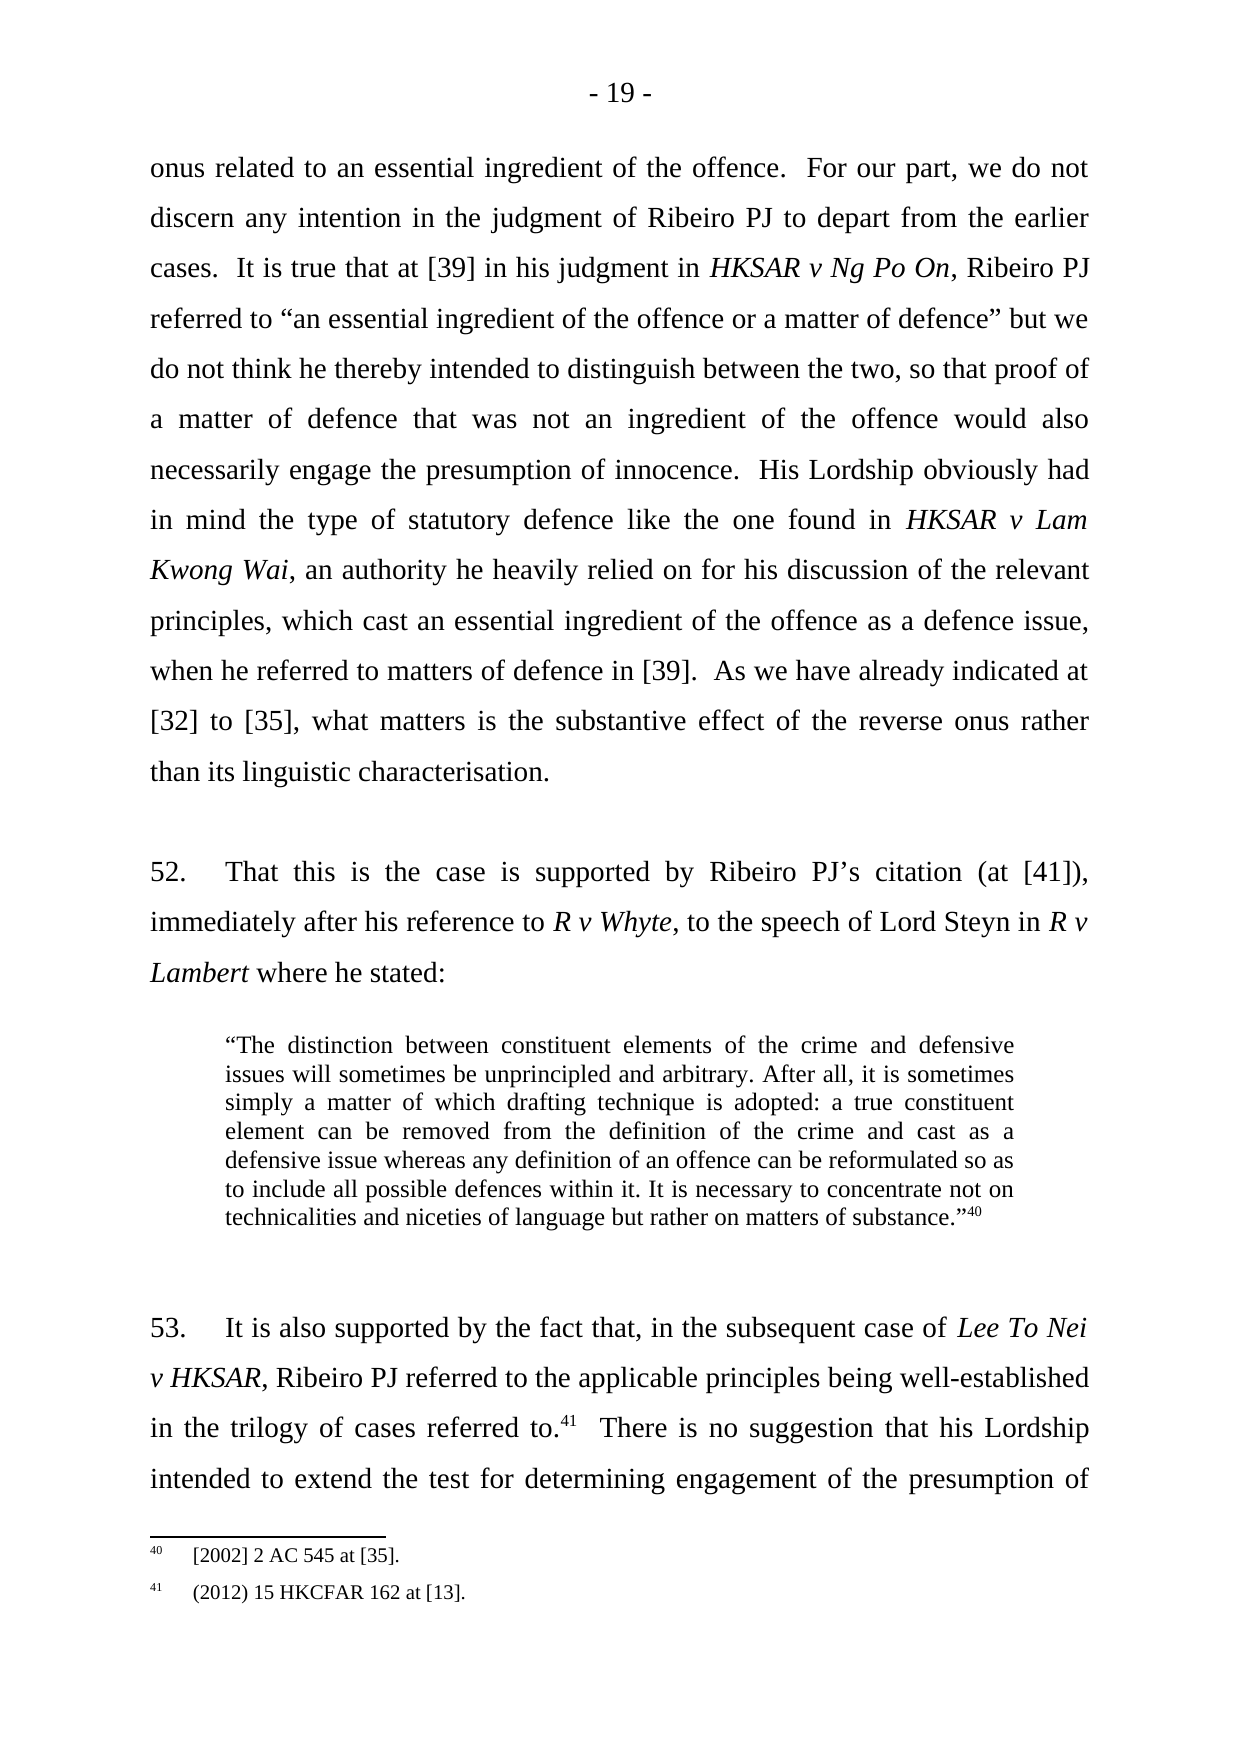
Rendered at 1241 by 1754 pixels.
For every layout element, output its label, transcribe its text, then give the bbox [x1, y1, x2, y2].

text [150, 150, 1090, 787]
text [150, 1310, 1090, 1494]
text “The distinction between constituent elements of the crime and defensive issues will sometimes be unprincipled and arbitrary. After all, it is sometimes simply a matter of which drafting technique is adopted: a true constituent element can be removed from the definition of the crime and cast as a defensive issue whereas any definition of an offence can be reformulated so as to include all possible defences within it. It is necessary to concentrate not on technicalities and niceties of language but rather on matters of substance.” [225, 1030, 1015, 1231]
text That this is the case is supported by Ribeiro PJ’s citation (at [41]), immediately after his reference to R v Whyte, to the speech of Lord Steyn in R v Lambert where he stated: [150, 854, 1090, 988]
